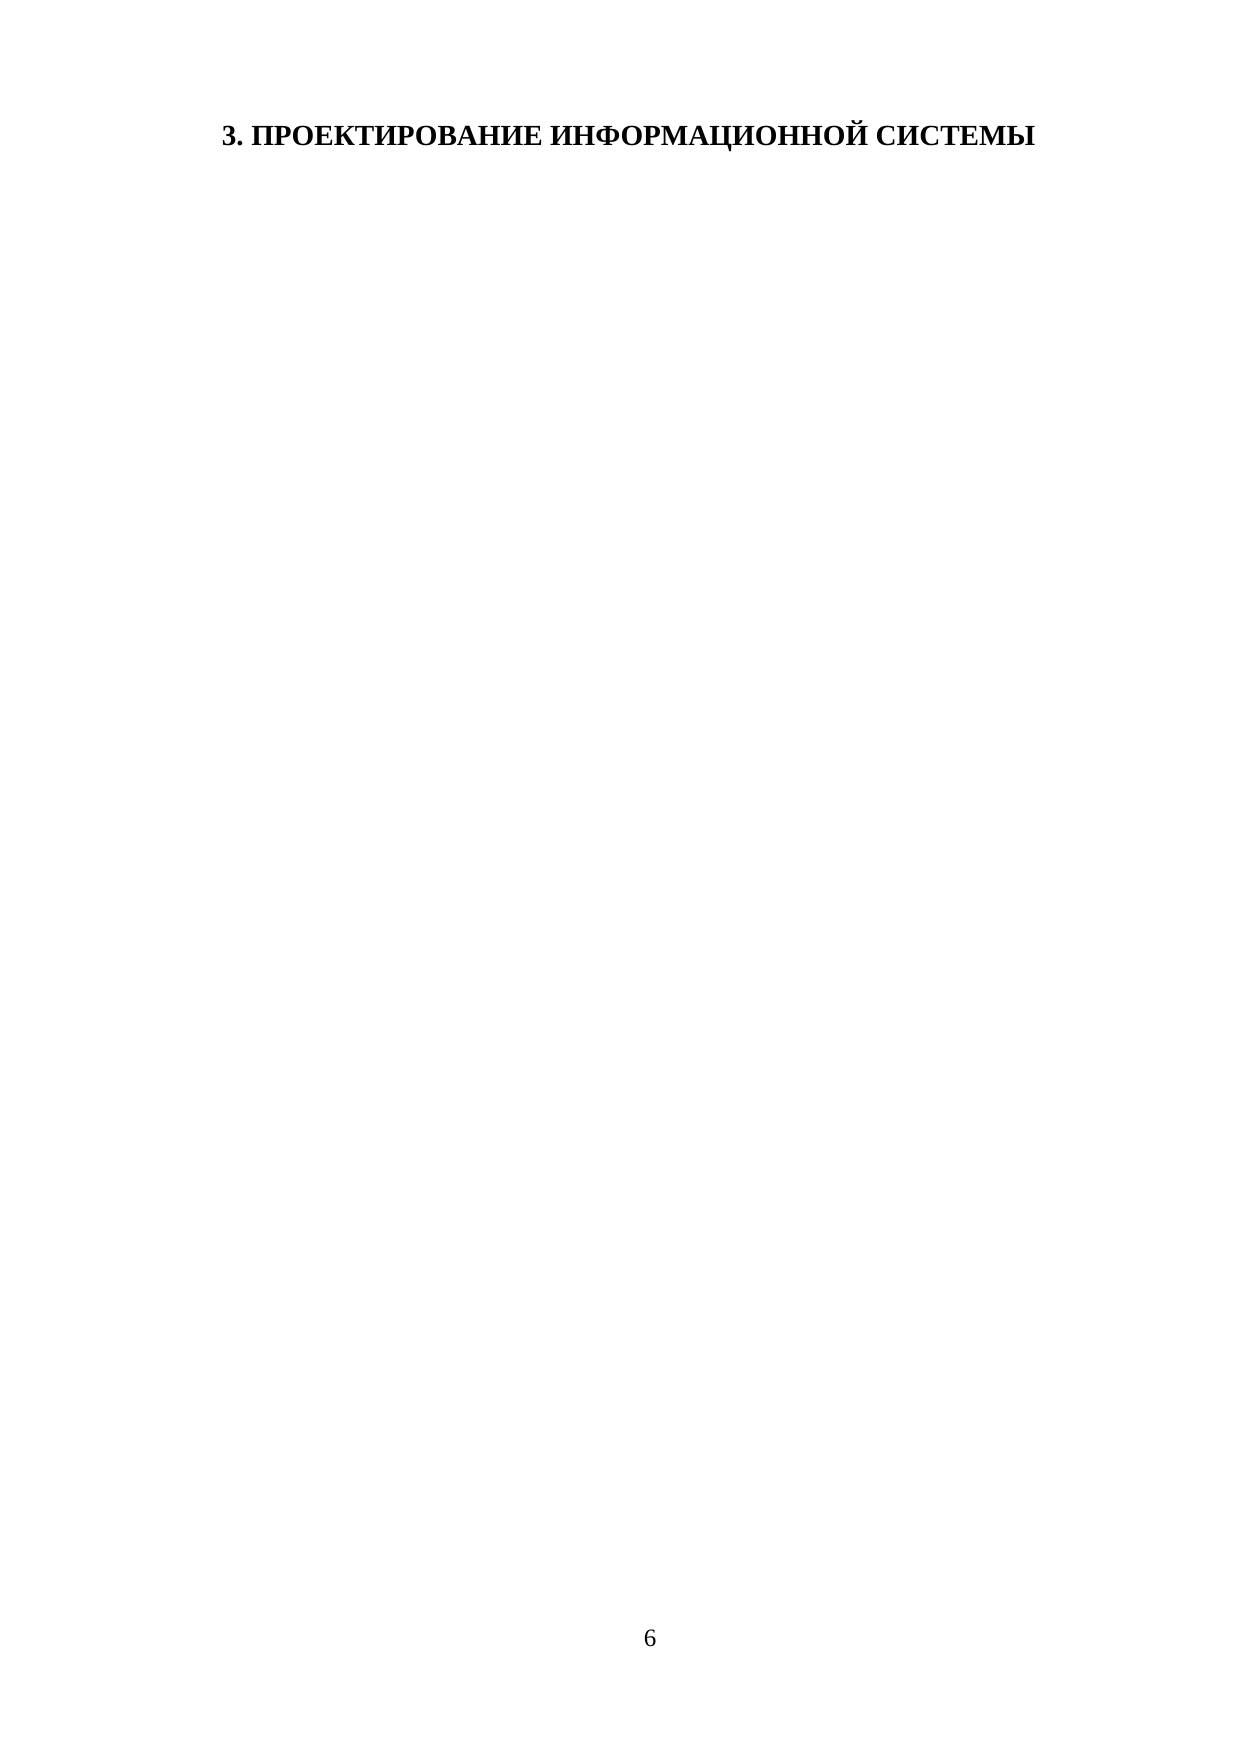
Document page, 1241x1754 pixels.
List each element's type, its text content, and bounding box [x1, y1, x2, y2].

subtitle ПРОЕКТИРОВАНИЕ ИНФОРМАЦИОННОЙ СИСТЕМЫ [148, 118, 1152, 152]
